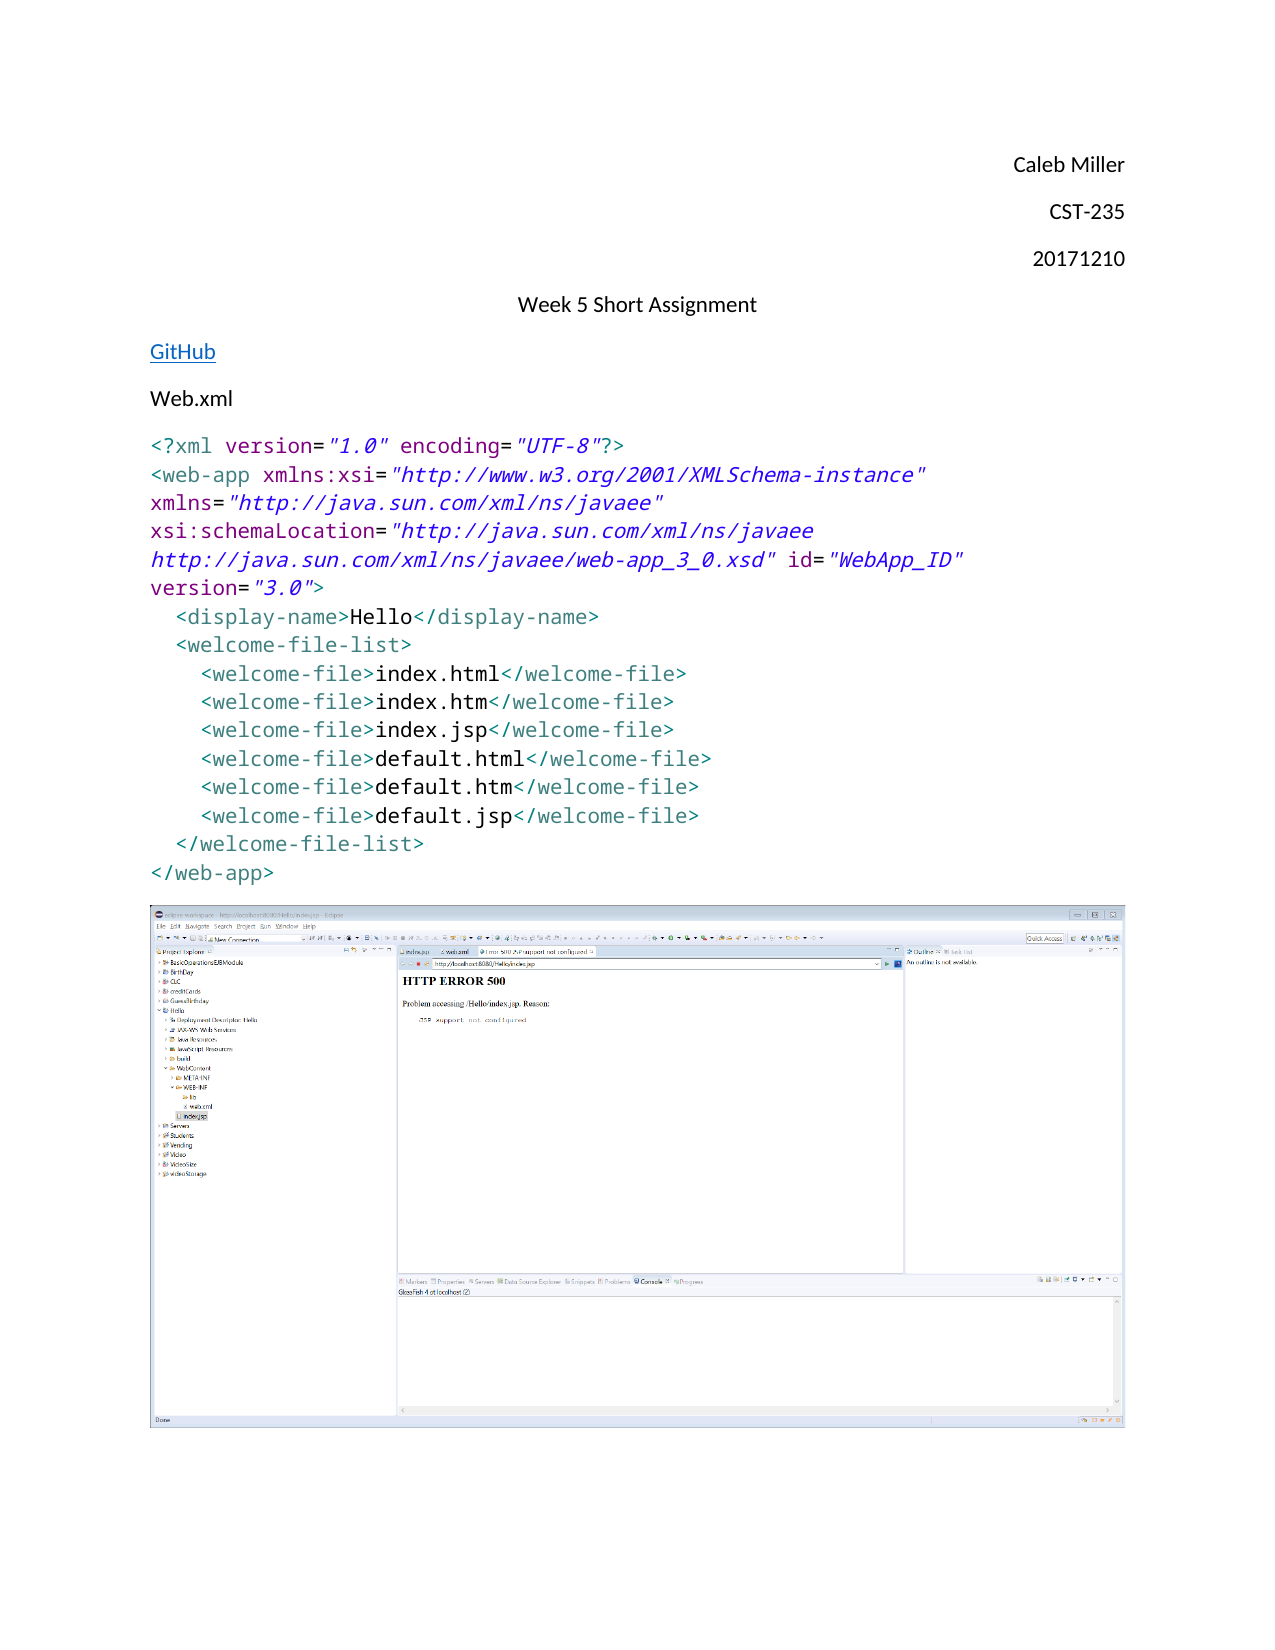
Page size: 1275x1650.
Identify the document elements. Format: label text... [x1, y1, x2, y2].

text </web-app> [150, 858, 1125, 886]
text <welcome-file>index.jsp</welcome-file> [150, 716, 1125, 744]
text Caleb Miller [150, 150, 1125, 178]
text GitHub [150, 337, 1125, 366]
text <web-app xmlns:xsi="http://www.w3.org/2001/XMLSchema-instance" xmlns="http://java.sun.com/xml/ns/javaee" xsi:schemaLocation="http://java.sun.com/xml/ns/javaee http://java.sun.com/xml/ns/javaee/web-app_3_0.xsd" id="WebApp_ID" version="3.0"> [150, 460, 1125, 602]
text <welcome-file>default.htm</welcome-file> [150, 772, 1125, 801]
text <welcome-file>index.htm</welcome-file> [150, 687, 1125, 716]
text Web.xml [150, 384, 1125, 412]
text Week 5 Short Assignment [150, 291, 1125, 319]
text <?xml version="1.0" encoding="UTF-8"?> [150, 431, 1125, 460]
text <welcome-file>index.html</welcome-file> [150, 659, 1125, 687]
text <display-name>Hello</display-name> [150, 602, 1125, 630]
text 20171210 [150, 244, 1125, 272]
text <welcome-file>default.jsp</welcome-file> [150, 801, 1125, 829]
text <welcome-file-list> [150, 630, 1125, 659]
text CST-235 [150, 197, 1125, 225]
picture [150, 905, 1125, 1428]
text <welcome-file>default.html</welcome-file> [150, 744, 1125, 772]
text </welcome-file-list> [150, 829, 1125, 858]
